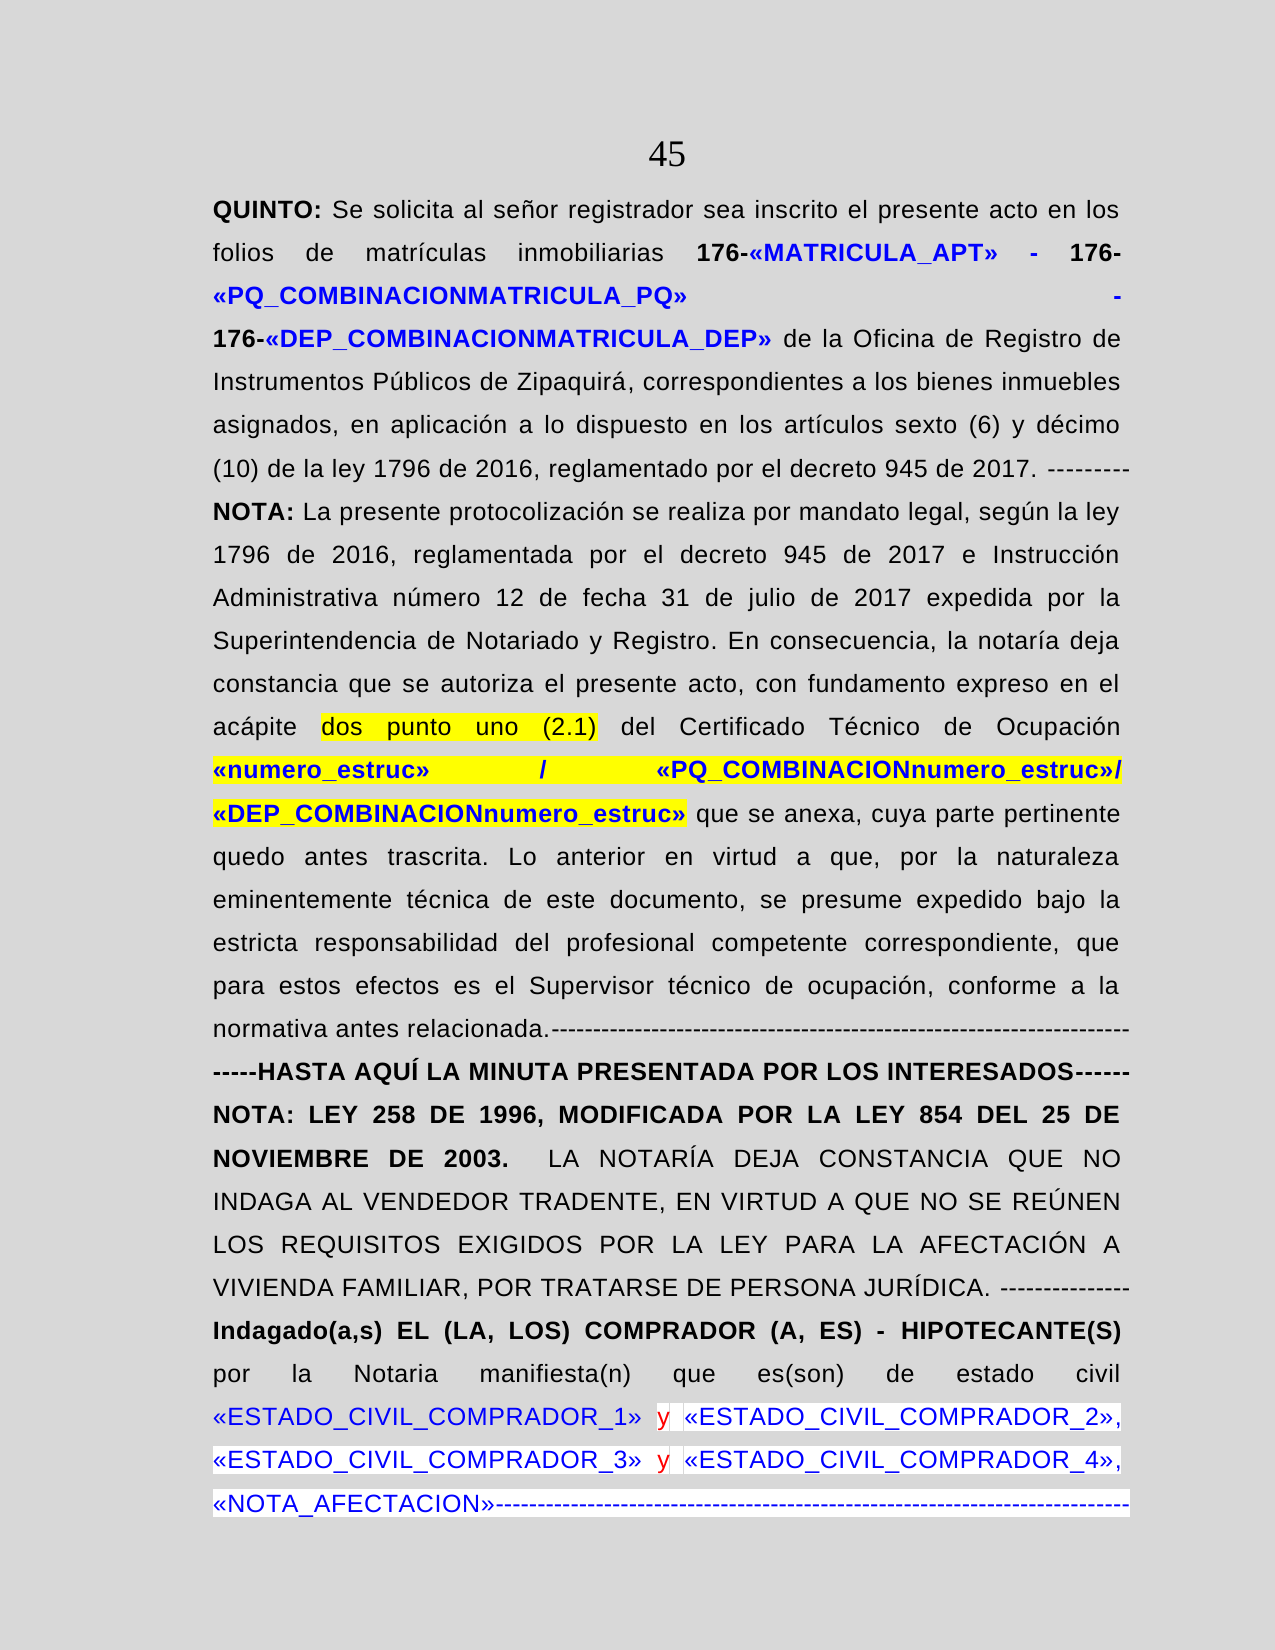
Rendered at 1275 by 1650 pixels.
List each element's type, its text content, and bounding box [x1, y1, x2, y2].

text NOTA: La presente protocolización se realiza por mandato legal, según la ley 1796 de 2016, reglamentada por el decreto 945 de 2017 e Instrucción Administrativa número 12 de fecha 31 de julio de 2017 expedida por la Superintendencia de Notariado y Registro. En consecuencia, la notaría deja constancia que se autoriza el presente acto, con fundamento expreso en el acápite dos punto uno (2.1) del Certificado Técnico de Ocupación «numero_estruc» / «PQ_COMBINACIONnumero_estruc»/ «DEP_COMBINACIONnumero_estruc» que se anexa, cuya parte pertinente quedo antes trascrita. Lo anterior en virtud a que, por la naturaleza eminentemente técnica de este documento, se presume expedido bajo la estricta responsabilidad del profesional competente correspondiente, que para estos efectos es el Supervisor técnico de ocupación, conforme a la normativa antes relacionada. [213, 497, 1121, 756]
text Indagado(a,s) EL (LA, LOS) COMPRADOR (A, ES) - HIPOTECANTE(S) por la Notaria manifiesta(n) que es(son) de estado civil «ESTADO_CIVIL_COMPRADOR_1» y «ESTADO_CIVIL_COMPRADOR_2», «ESTADO_CIVIL_COMPRADOR_3» y «ESTADO_CIVIL_COMPRADOR_4», «NOTA_AFECTACION» [213, 1316, 1121, 1489]
text NOTA: La presente protocolización se realiza por mandato legal, según la ley 1796 de 2016, reglamentada por el decreto 945 de 2017 e Instrucción Administrativa número 12 de fecha 31 de julio de 2017 expedida por la Superintendencia de Notariado y Registro. En consecuencia, la notaría deja constancia que se autoriza el presente acto, con fundamento expreso en el acápite dos punto uno (2.1) del Certificado Técnico de Ocupación «numero_estruc» / «PQ_COMBINACIONnumero_estruc»/ «DEP_COMBINACIONnumero_estruc» que se anexa, cuya parte pertinente quedo antes trascrita. Lo anterior en virtud a que, por la naturaleza eminentemente técnica de este documento, se presume expedido bajo la estricta responsabilidad del profesional competente correspondiente, que para estos efectos es el Supervisor técnico de ocupación, conforme a la normativa antes relacionada. [213, 784, 1121, 1043]
text NOTA: LEY 258 DE 1996, MODIFICADA POR LA LEY 854 DEL 25 DE NOVIEMBRE DE 2003. LA NOTARÍA DEJA CONSTANCIA QUE NO INDAGA AL VENDEDOR TRADENTE, EN VIRTUD A QUE NO SE REÚNEN LOS REQUISITOS EXIGIDOS POR LA LEY PARA LA AFECTACIÓN A VIVIENDA FAMILIAR, POR TRATARSE DE PERSONA JURÍDICA. [213, 1101, 1121, 1302]
text QUINTO: Se solicita al señor registrador sea inscrito el presente acto en los folios de matrículas inmobiliarias 176-«MATRICULA_APT» - 176- «PQ_COMBINACIONMATRICULA_PQ» - 176-«DEP_COMBINACIONMATRICULA_DEP» de la Oficina de Registro de Instrumentos Públicos de Zipaquirá, correspondientes a los bienes inmuebles asignados, en aplicación a lo dispuesto en los artículos sexto (6) y décimo (10) de la ley 1796 de 2016, reglamentado por el decreto 945 de 2017. [213, 195, 1121, 482]
text -----HASTA AQUÍ LA MINUTA PRESENTADA POR LOS INTERESADOS [213, 1057, 1121, 1086]
